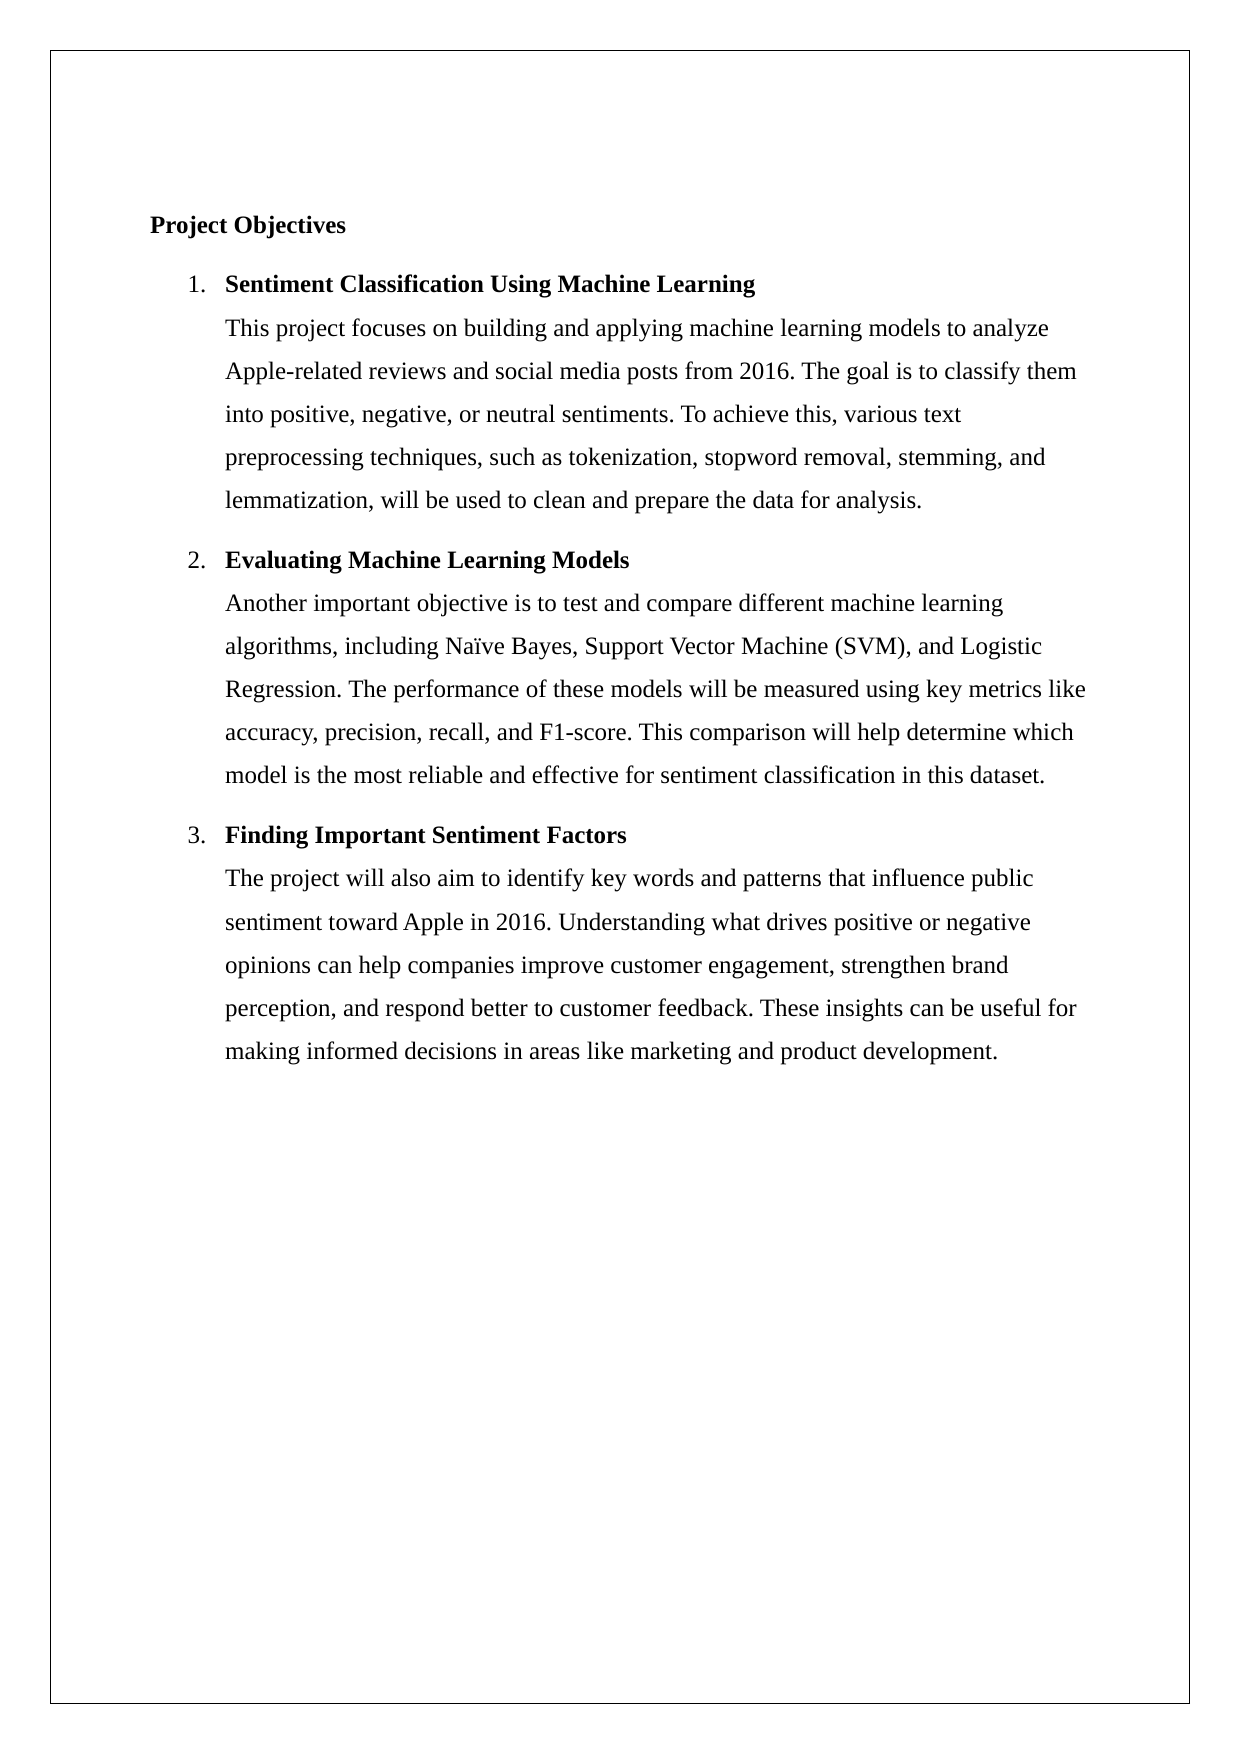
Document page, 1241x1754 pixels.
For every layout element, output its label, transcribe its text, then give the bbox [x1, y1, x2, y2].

text Project Objectives [150, 210, 1090, 238]
list Finding Important Sentiment Factors The project will also aim to identify key words and patterns that influence public sentiment toward Apple in 2016. Understanding what drives positive or negative opinions can help companies improve customer engagement, strengthen brand perception, and respond better to customer feedback. These insights can be useful for making informed decisions in areas like marketing and product development. [187, 820, 1090, 1065]
list Evaluating Machine Learning Models Another important objective is to test and compare different machine learning algorithms, including Naïve Bayes, Support Vector Machine (SVM), and Logistic Regression. The performance of these models will be measured using key metrics like accuracy, precision, recall, and F1-score. This comparison will help determine which model is the most reliable and effective for sentiment classification in this dataset. [187, 545, 1090, 789]
list Sentiment Classification Using Machine Learning This project focuses on building and applying machine learning models to analyze Apple-related reviews and social media posts from 2016. The goal is to classify them into positive, negative, or neutral sentiments. To achieve this, various text preprocessing techniques, such as tokenization, stopword removal, stemming, and lemmatization, will be used to clean and prepare the data for analysis. [187, 269, 1090, 514]
